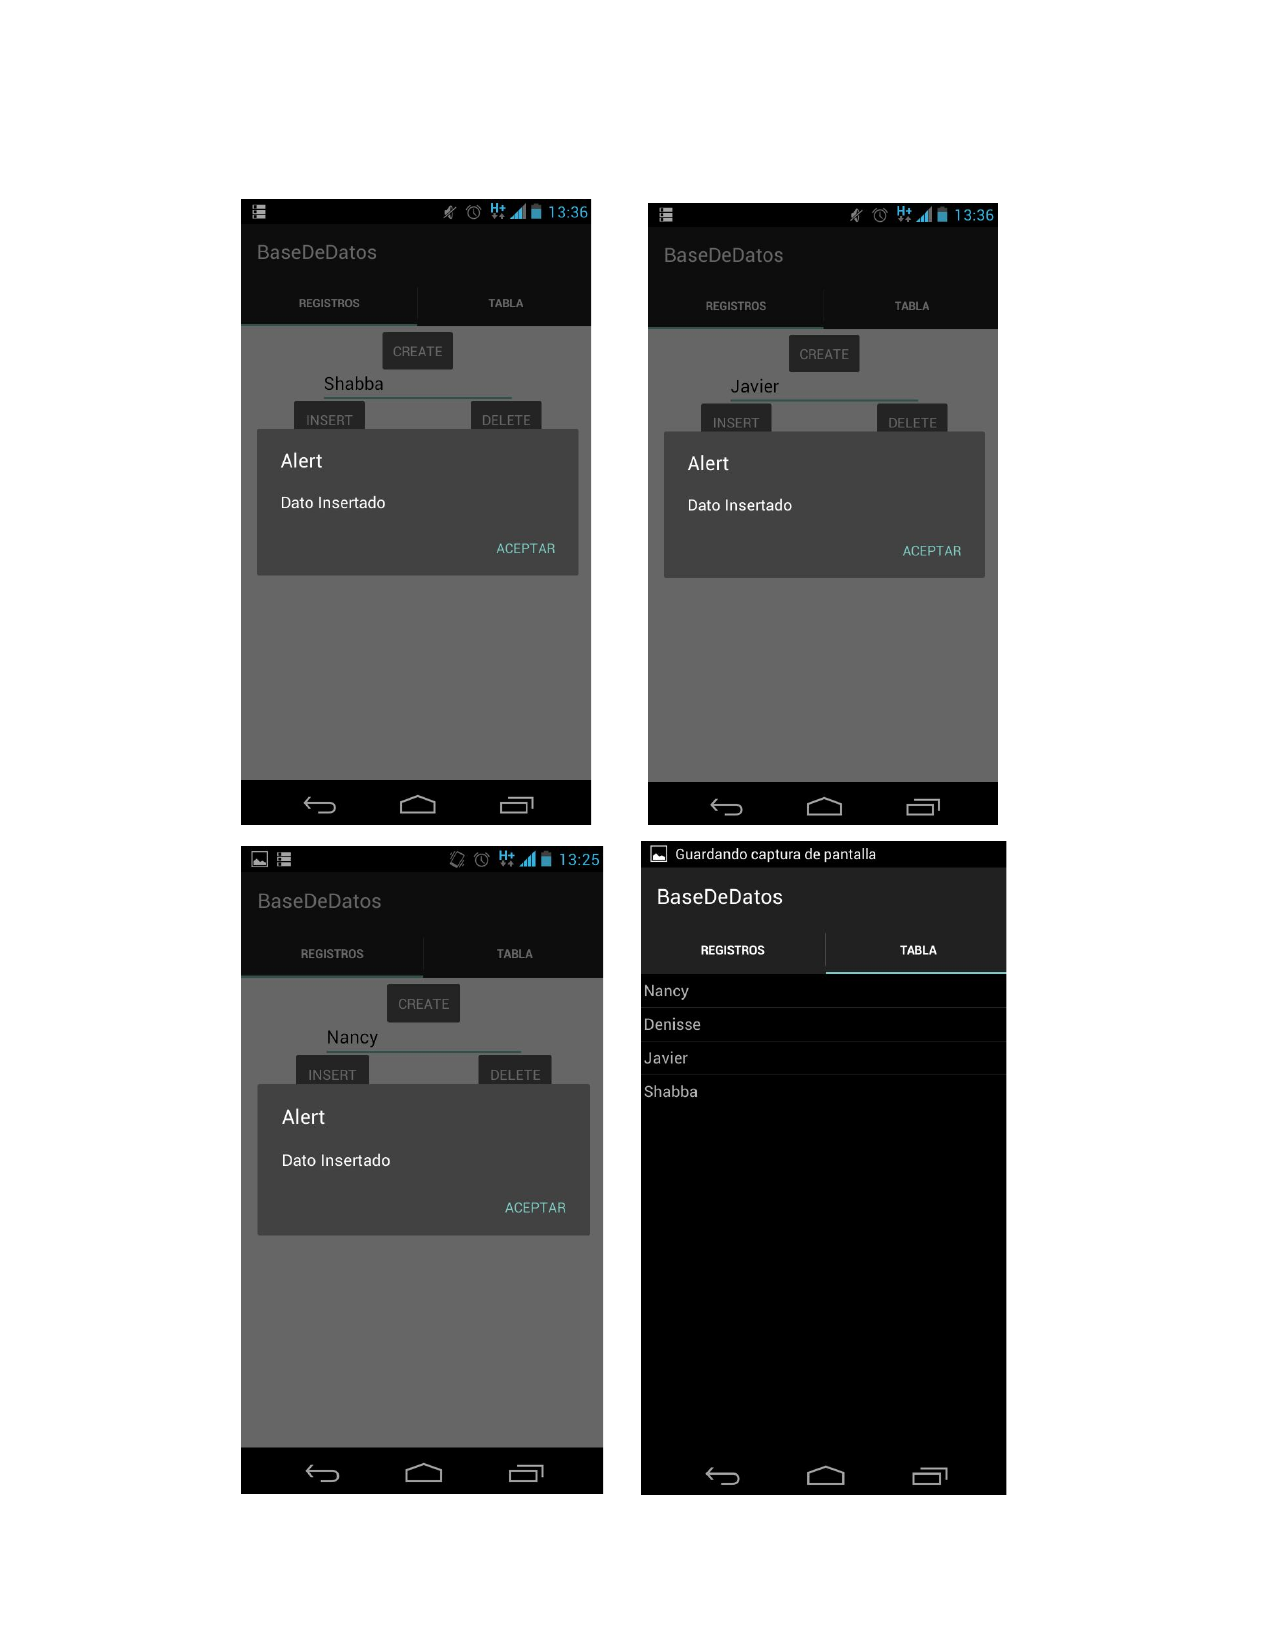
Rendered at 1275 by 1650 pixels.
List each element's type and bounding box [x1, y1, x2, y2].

picture [241, 846, 604, 1494]
picture [641, 841, 1007, 1494]
picture [648, 203, 998, 825]
picture [241, 199, 591, 824]
